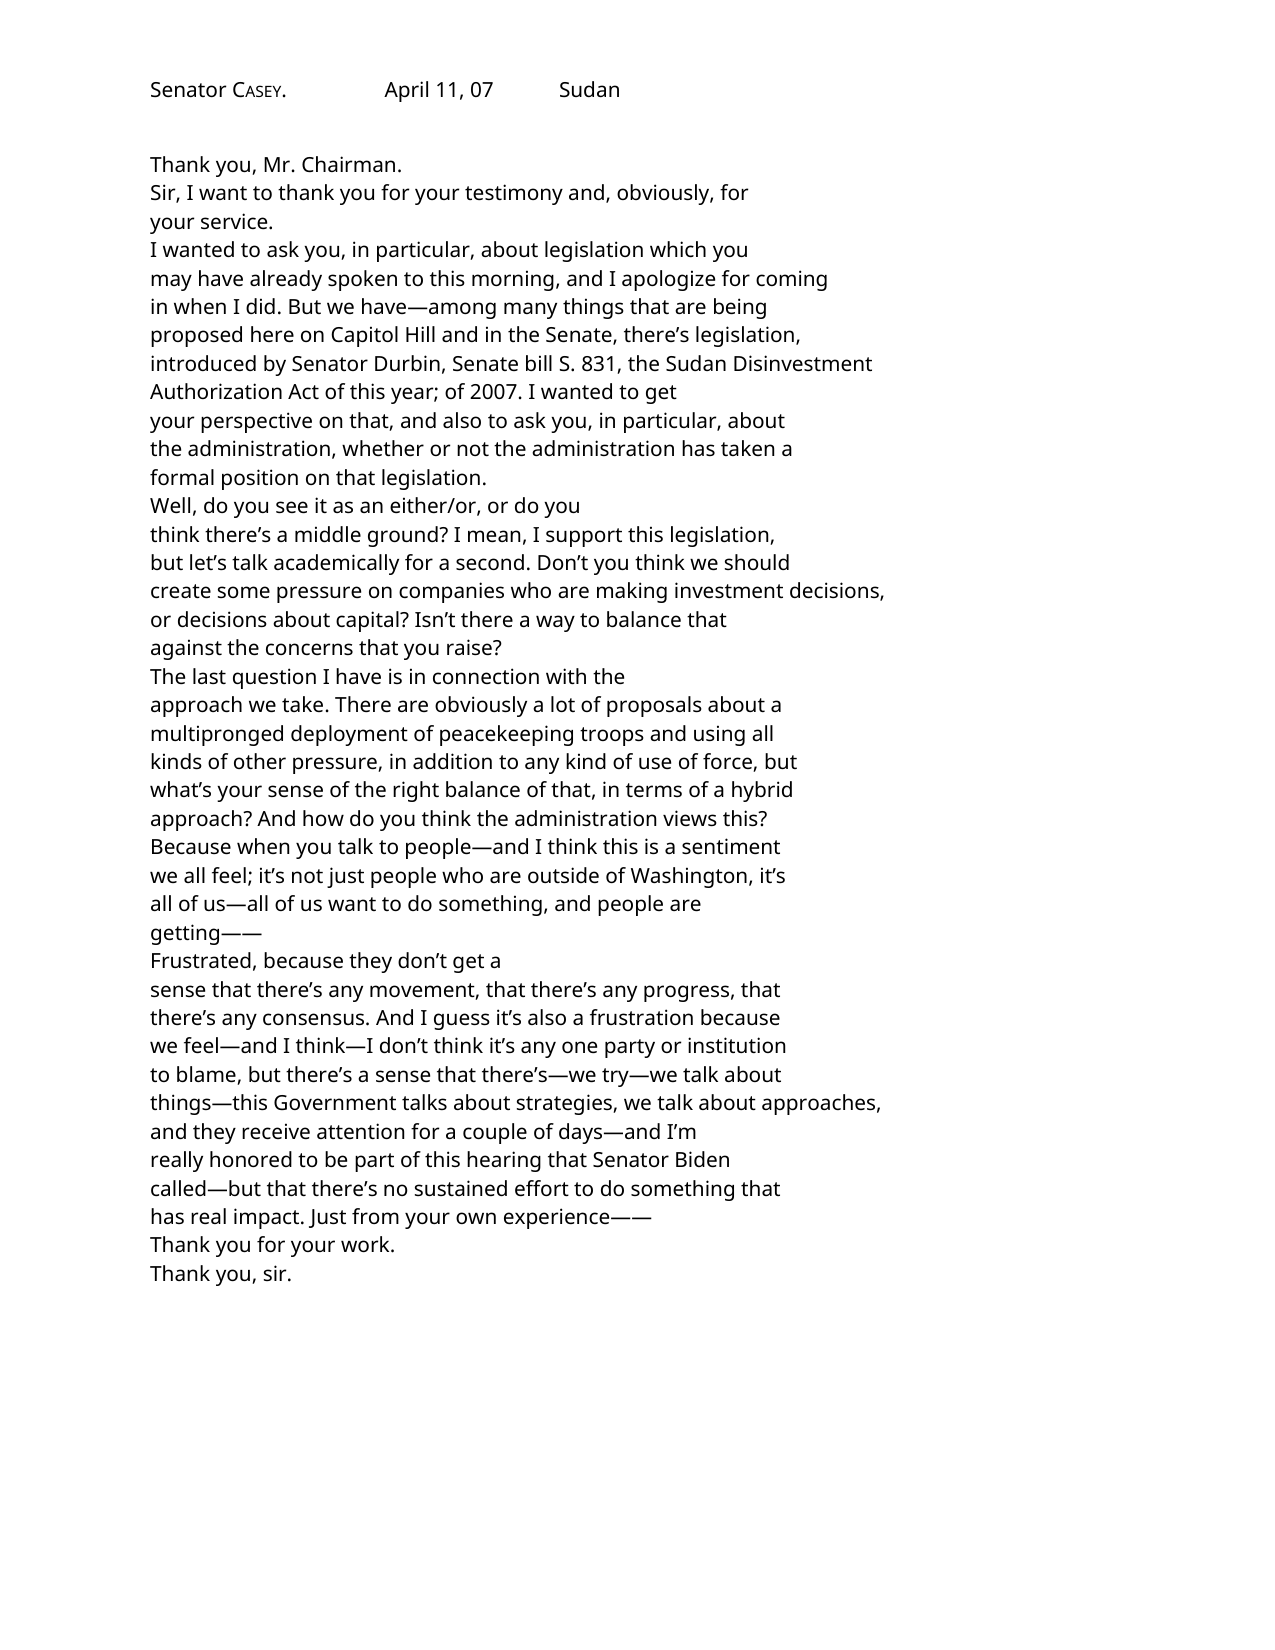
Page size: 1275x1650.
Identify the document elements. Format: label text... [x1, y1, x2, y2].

text Thank you, sir. [150, 1259, 1125, 1287]
text Thank you, Mr. Chairman. [150, 150, 1125, 178]
text in when I did. But we have—among many things that are being [150, 292, 1125, 321]
text may have already spoken to this morning, and I apologize for coming [150, 264, 1125, 292]
text formal position on that legislation. [150, 463, 1125, 491]
text Sir, I want to thank you for your testimony and, obviously, for [150, 178, 1125, 207]
text proposed here on Capitol Hill and in the Senate, there’s legislation, [150, 321, 1125, 349]
text I wanted to ask you, in particular, about legislation which you [150, 235, 1125, 264]
text The last question I have is in connection with the [150, 662, 1125, 690]
text Frustrated, because they don’t get a [150, 946, 1125, 975]
text what’s your sense of the right balance of that, in terms of a hybrid [150, 776, 1125, 804]
text sense that there’s any movement, that there’s any progress, that [150, 975, 1125, 1003]
text Authorization Act of this year; of 2007. I wanted to get [150, 377, 1125, 406]
text think there’s a middle ground? I mean, I support this legislation, [150, 520, 1125, 548]
text we all feel; it’s not just people who are outside of Washington, it’s [150, 861, 1125, 889]
text Well, do you see it as an either/or, or do you [150, 491, 1125, 520]
text multipronged deployment of peacekeeping troops and using all [150, 719, 1125, 747]
text all of us—all of us want to do something, and people are [150, 889, 1125, 918]
text your service. [150, 207, 1125, 235]
text create some pressure on companies who are making investment decisions, [150, 577, 1125, 605]
text but let’s talk academically for a second. Don’t you think we should [150, 548, 1125, 577]
text the administration, whether or not the administration has taken a [150, 434, 1125, 463]
text we feel—and I think—I don’t think it’s any one party or institution [150, 1032, 1125, 1060]
text getting—— [150, 918, 1125, 946]
text against the concerns that you raise? [150, 633, 1125, 662]
text called—but that there’s no sustained effort to do something that [150, 1174, 1125, 1202]
text approach we take. There are obviously a lot of proposals about a [150, 690, 1125, 719]
text Thank you for your work. [150, 1231, 1125, 1259]
text or decisions about capital? Isn’t there a way to balance that [150, 605, 1125, 633]
text Because when you talk to people—and I think this is a sentiment [150, 832, 1125, 861]
text approach? And how do you think the administration views this? [150, 804, 1125, 832]
text has real impact. Just from your own experience—— [150, 1202, 1125, 1231]
text there’s any consensus. And I guess it’s also a frustration because [150, 1003, 1125, 1032]
text things—this Government talks about strategies, we talk about approaches, [150, 1088, 1125, 1117]
text and they receive attention for a couple of days—and I’m [150, 1117, 1125, 1145]
text to blame, but there’s a sense that there’s—we try—we talk about [150, 1060, 1125, 1088]
text kinds of other pressure, in addition to any kind of use of force, but [150, 747, 1125, 776]
text introduced by Senator Durbin, Senate bill S. 831, the Sudan Disinvestment [150, 349, 1125, 377]
text your perspective on that, and also to ask you, in particular, about [150, 406, 1125, 434]
text really honored to be part of this hearing that Senator Biden [150, 1145, 1125, 1174]
